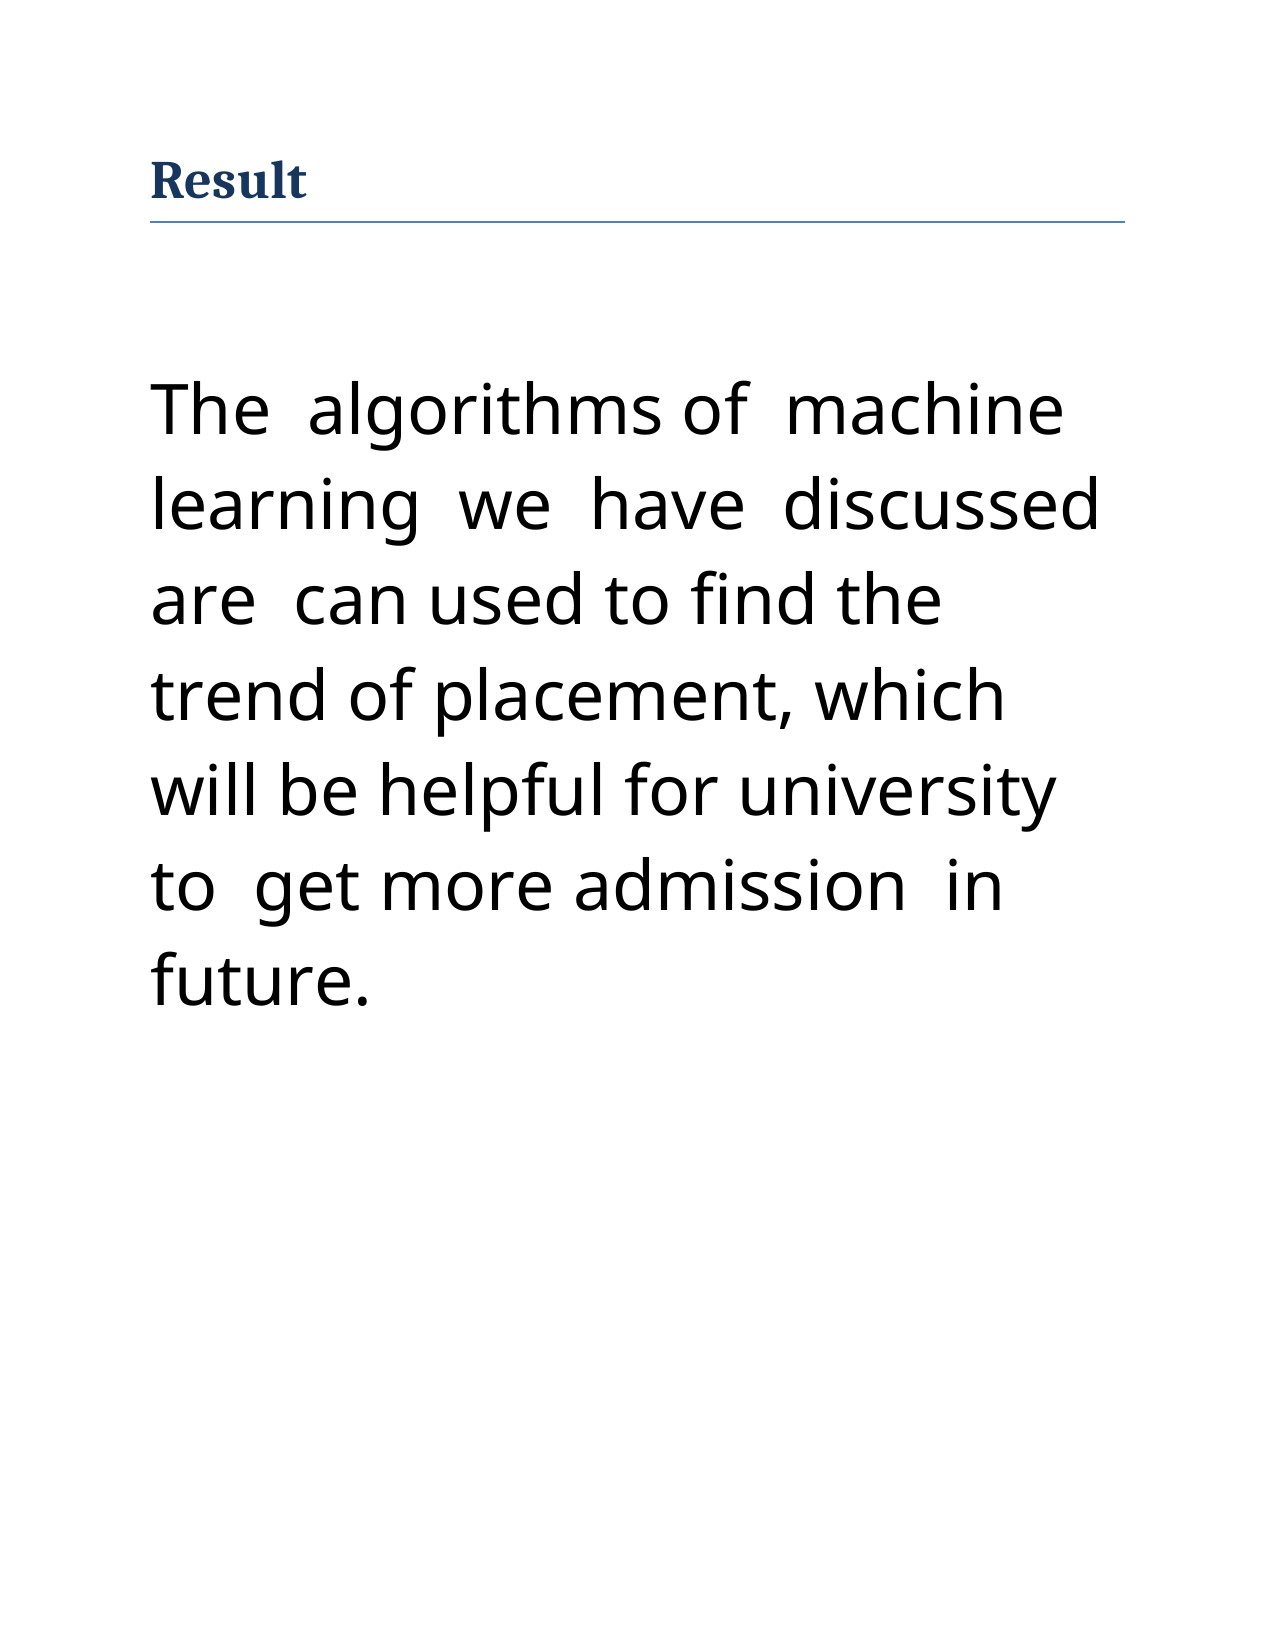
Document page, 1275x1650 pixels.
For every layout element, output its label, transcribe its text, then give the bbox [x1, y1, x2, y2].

text The algorithms of machine learning we have discussed are can used to find the trend of placement, which will be helpful for university to get more admission in future. [150, 360, 1125, 1026]
title Result [150, 150, 1125, 221]
